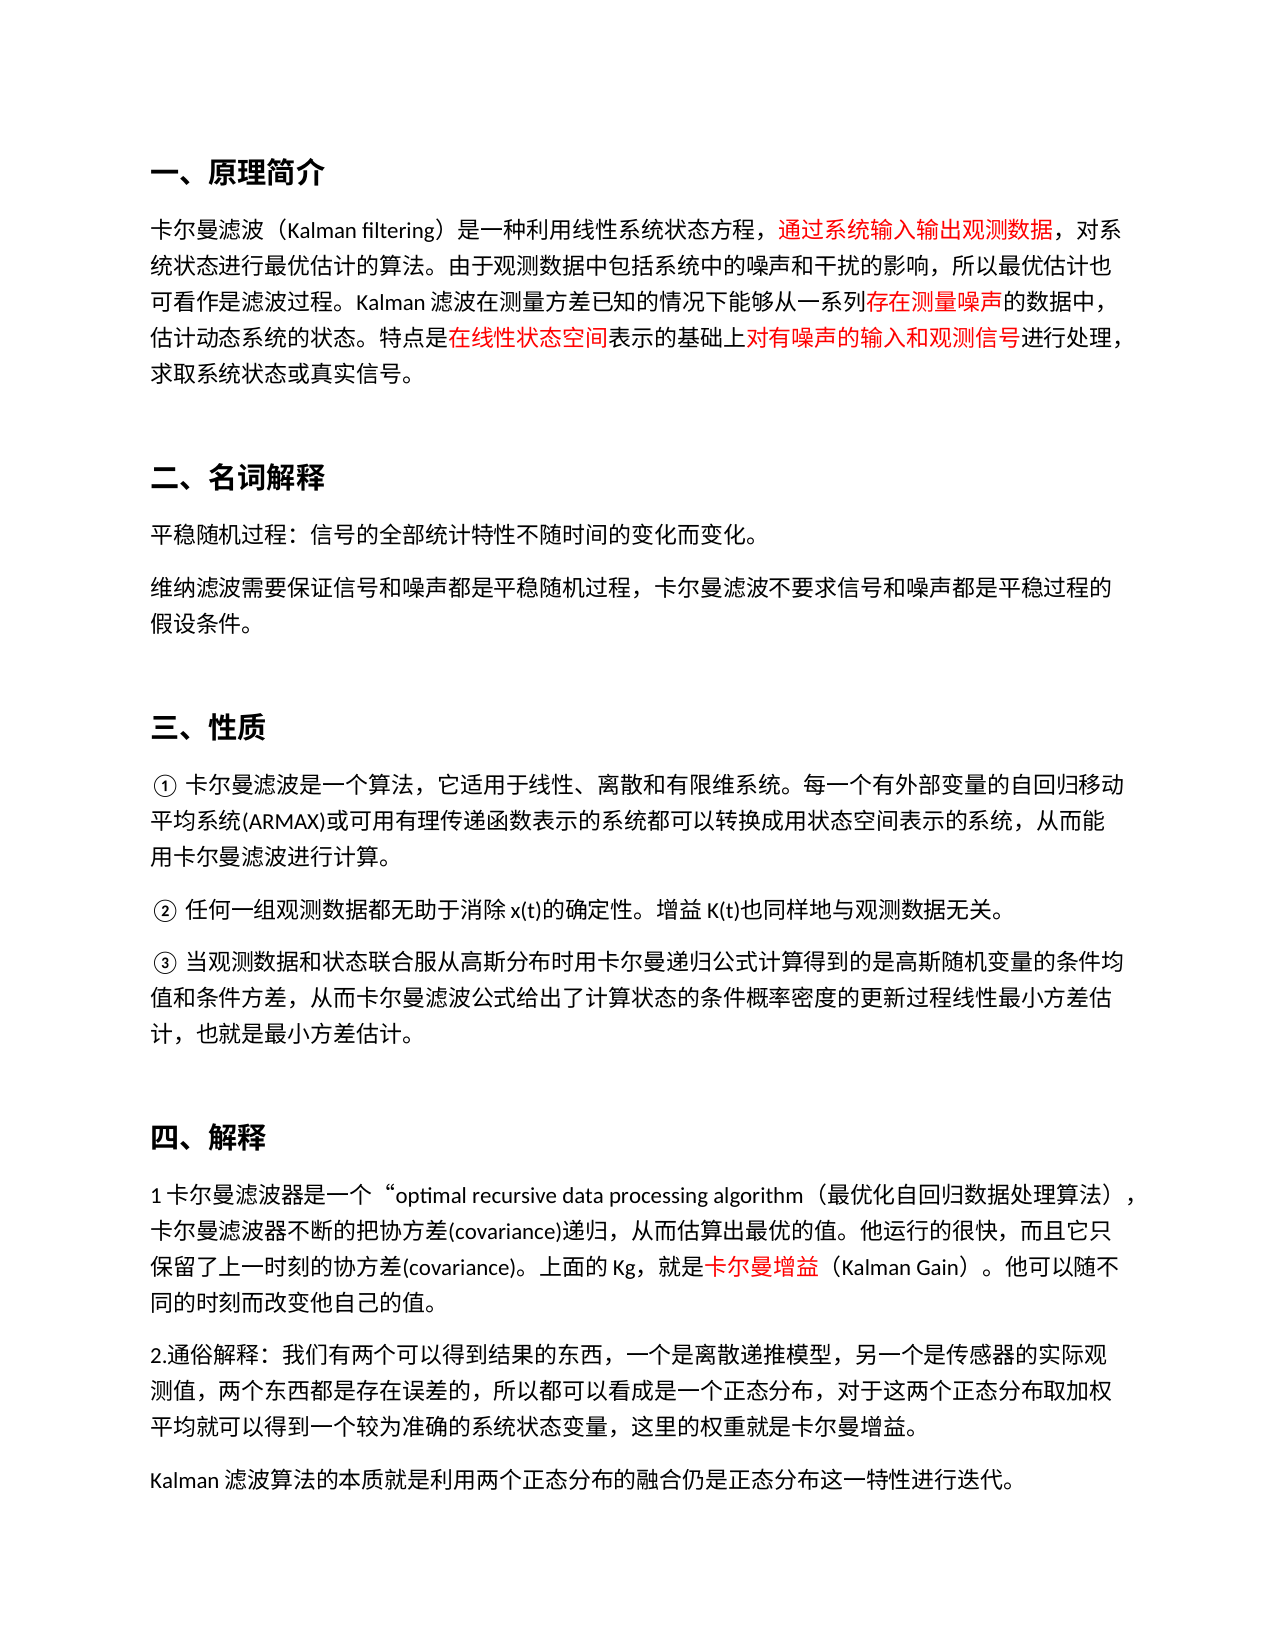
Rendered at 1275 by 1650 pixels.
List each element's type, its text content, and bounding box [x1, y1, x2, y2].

text 卡尔曼滤波（Kalman filtering）是一种利用线性系统状态方程，通过系统输入输出观测数据，对系统状态进行最优估计的算法。由于观测数据中包括系统中的噪声和干扰的影响，所以最优估计也可看作是滤波过程。Kalman滤波在测量方差已知的情况下能够从一系列存在测量噪声的数据中，估计动态系统的状态。特点是在线性状态空间表示的基础上对有噪声的输入和观测信号进行处理，求取系统状态或真实信号。 [150, 212, 1125, 389]
text ①卡尔曼滤波是一个算法，它适用于线性、离散和有限维系统。每一个有外部变量的自回归移动平均系统(ARMAX)或可用有理传递函数表示的系统都可以转换成用状态空间表示的系统，从而能用卡尔曼滤波进行计算。 [150, 767, 1125, 872]
text ③当观测数据和状态联合服从高斯分布时用卡尔曼递归公式计算得到的是高斯随机变量的条件均值和条件方差，从而卡尔曼滤波公式给出了计算状态的条件概率密度的更新过程线性最小方差估计，也就是最小方差估计。 [150, 944, 1125, 1049]
text 二、名词解释 [150, 455, 1125, 497]
text Kalman滤波算法的本质就是利用两个正态分布的融合仍是正态分布这一特性进行迭代。 [150, 1461, 1125, 1495]
text 平稳随机过程：信号的全部统计特性不随时间的变化而变化。 [150, 517, 1125, 551]
text 三、性质 [150, 705, 1125, 747]
text 四、解释 [150, 1115, 1125, 1157]
text 1卡尔曼滤波器是一个“optimal recursive data processing algorithm（最优化自回归数据处理算法），卡尔曼滤波器不断的把协方差(covariance)递归，从而估算出最优的值。他运行的很快，而且它只保留了上一时刻的协方差(covariance)。上面的Kg，就是卡尔曼增益（Kalman Gain）。他可以随不同的时刻而改变他自己的值。 [150, 1177, 1125, 1318]
text 2.通俗解释：我们有两个可以得到结果的东西，一个是离散递推模型，另一个是传感器的实际观测值，两个东西都是存在误差的，所以都可以看成是一个正态分布，对于这两个正态分布取加权平均就可以得到一个较为准确的系统状态变量，这里的权重就是卡尔曼增益。 [150, 1337, 1125, 1442]
text ②任何一组观测数据都无助于消除x(t)的确定性。增益K(t)也同样地与观测数据无关。 [150, 891, 1125, 925]
text 维纳滤波需要保证信号和噪声都是平稳随机过程，卡尔曼滤波不要求信号和噪声都是平稳过程的假设条件。 [150, 570, 1125, 639]
text 一、原理简介 [150, 150, 1125, 192]
